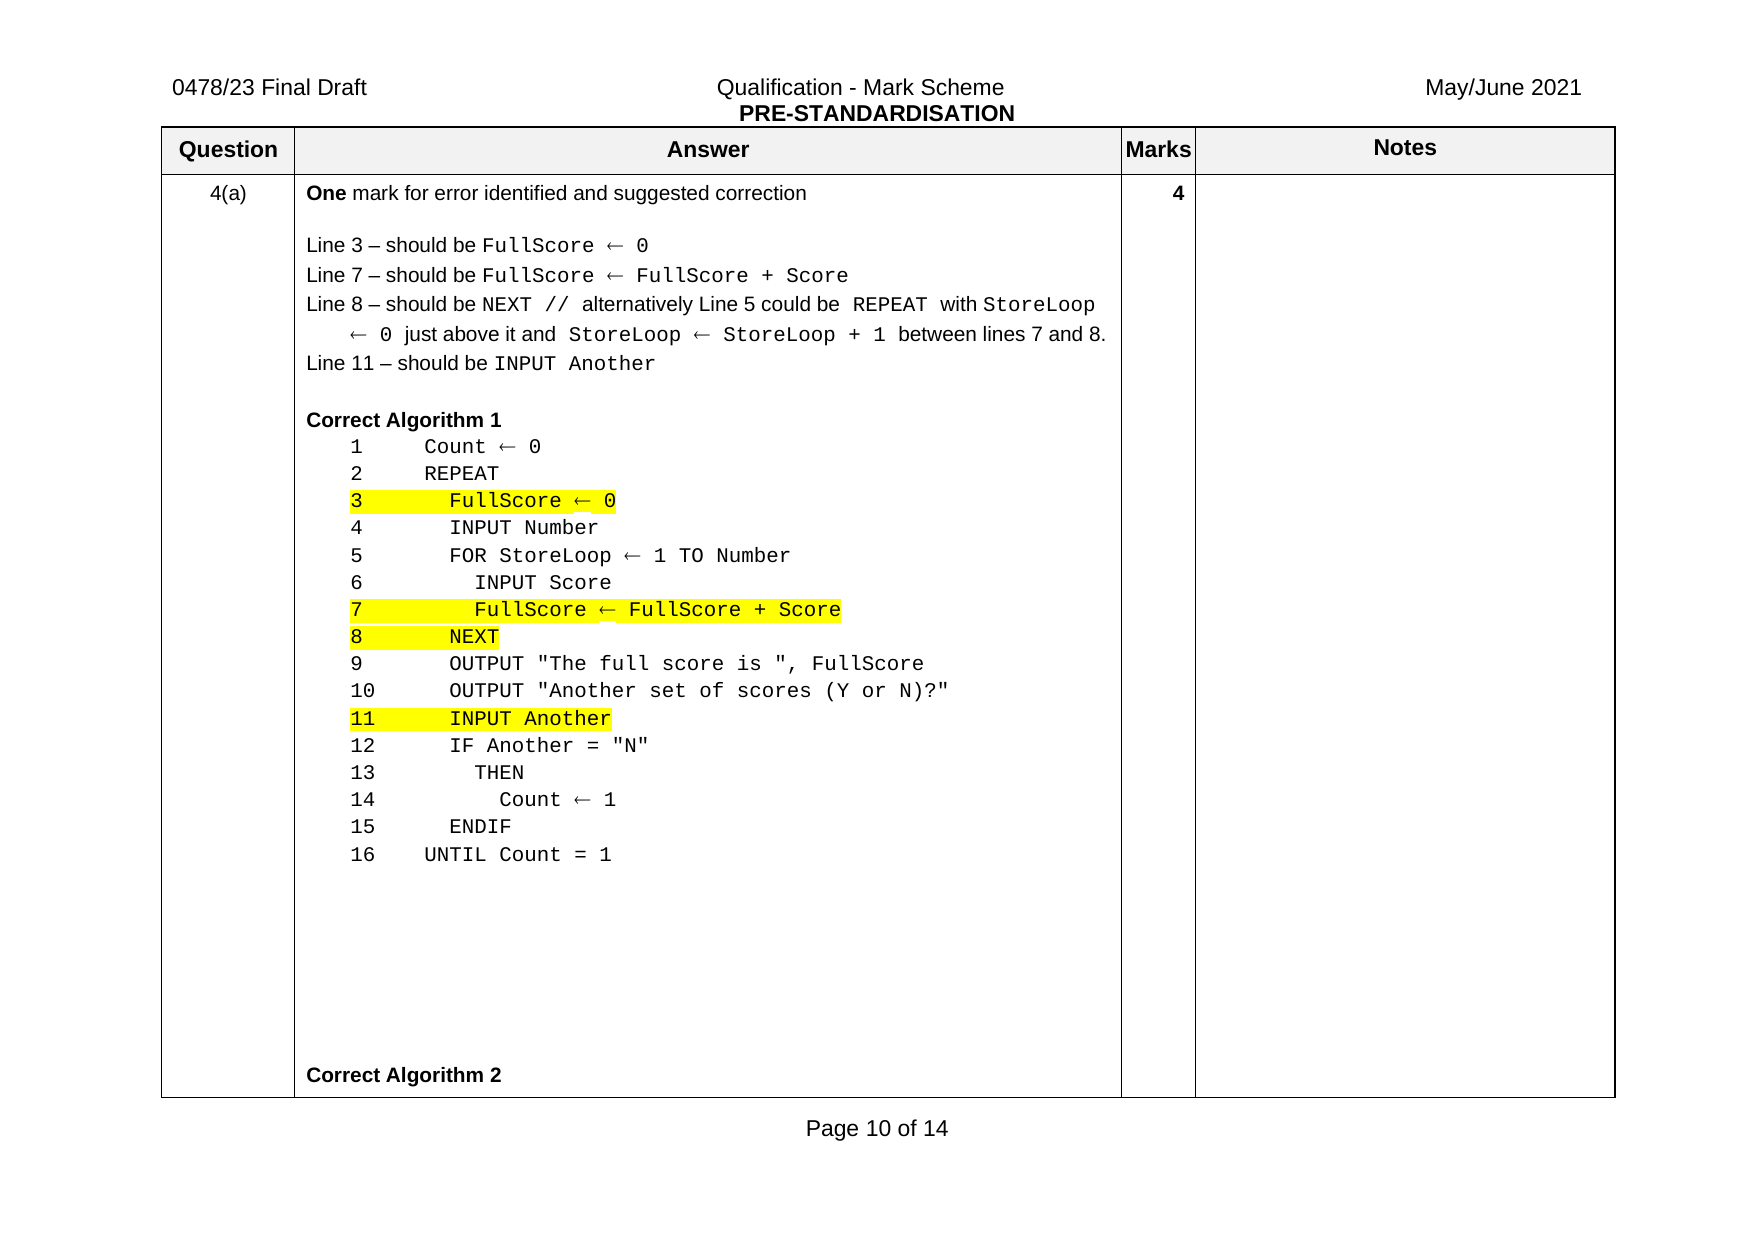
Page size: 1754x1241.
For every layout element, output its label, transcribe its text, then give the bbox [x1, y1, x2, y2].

table_cell 4 [1122, 175, 1195, 1097]
table_cell [1196, 175, 1614, 1097]
table_cell 4(a) [162, 175, 294, 1097]
table_header Notes [1196, 128, 1614, 174]
table_header Marks [1122, 128, 1195, 174]
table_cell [295, 175, 1121, 1097]
table_header Answer [295, 128, 1121, 174]
table_header Question [162, 128, 294, 174]
